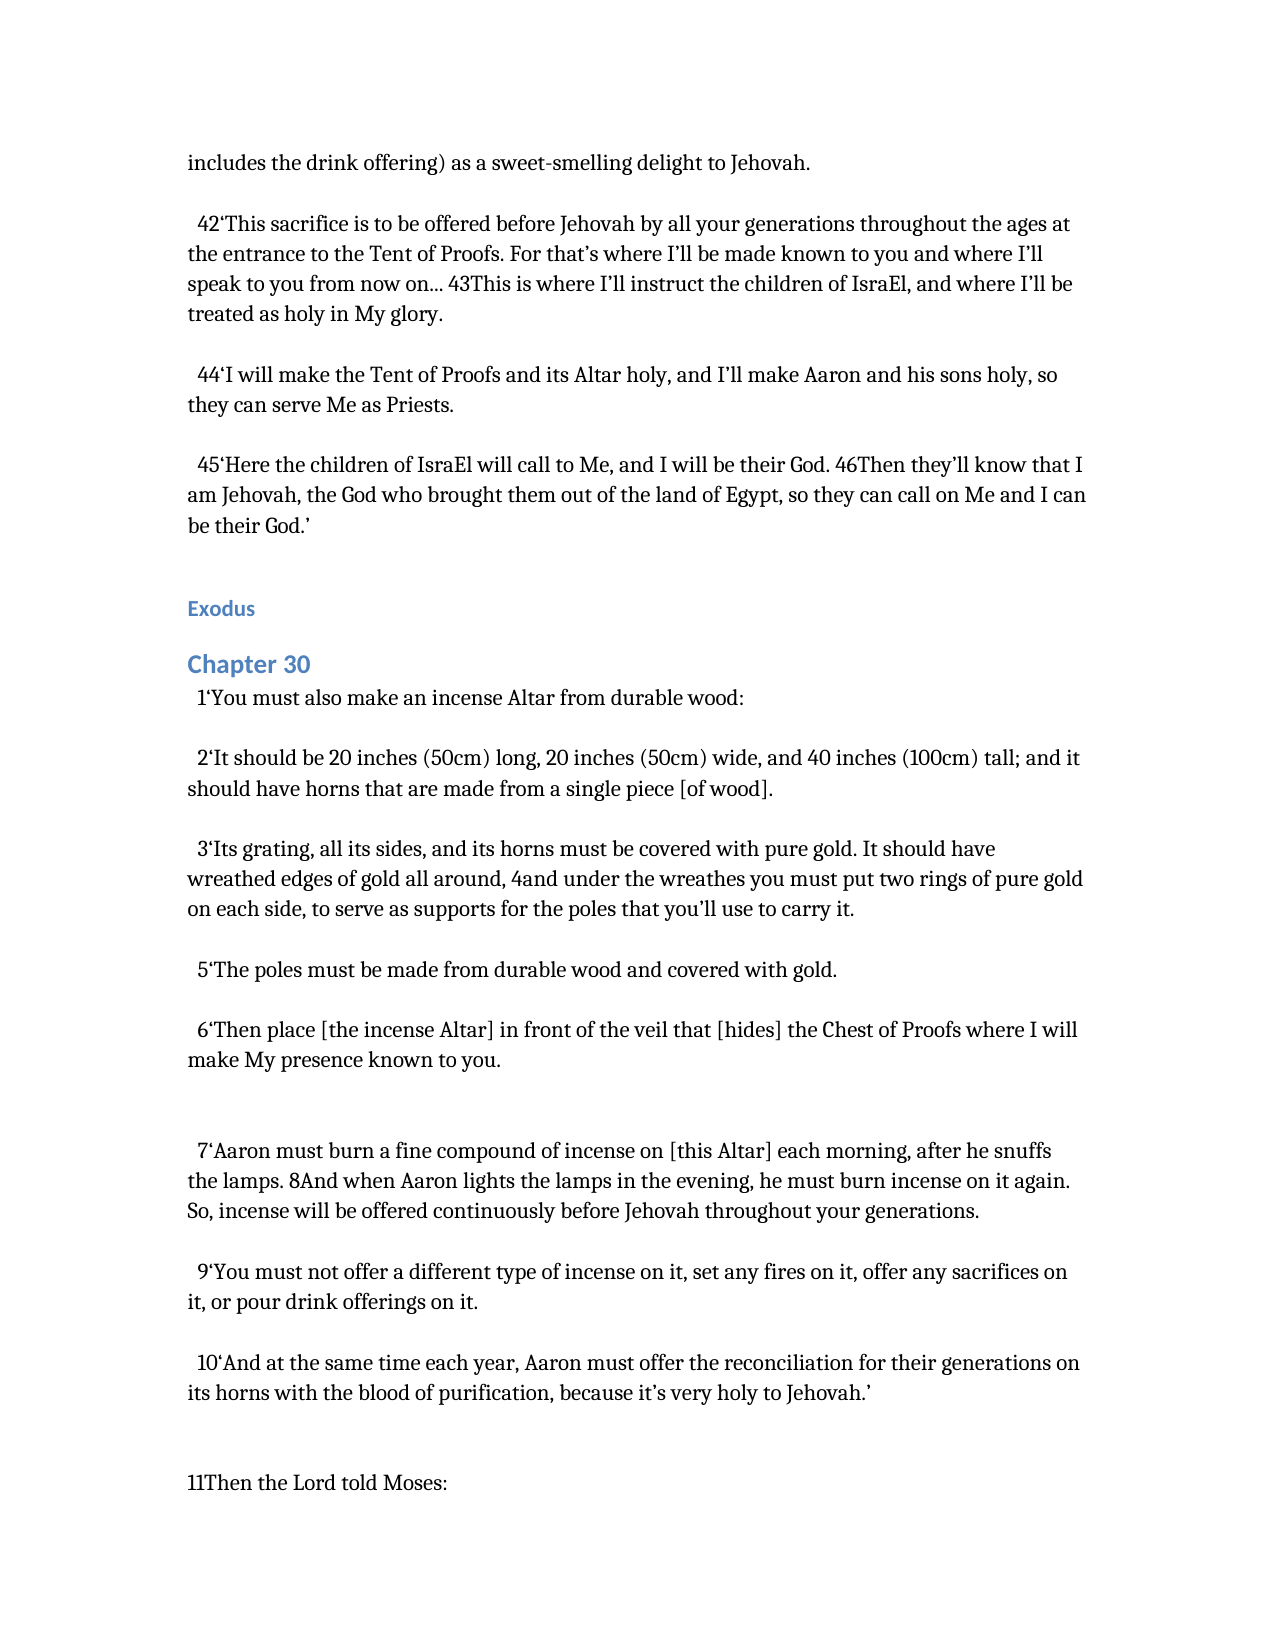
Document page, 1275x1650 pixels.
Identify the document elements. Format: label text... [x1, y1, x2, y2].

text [187, 685, 1087, 1496]
subtitle Chapter 30 [187, 647, 1087, 680]
subtitle Exodus [187, 594, 1087, 622]
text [187, 150, 1087, 569]
